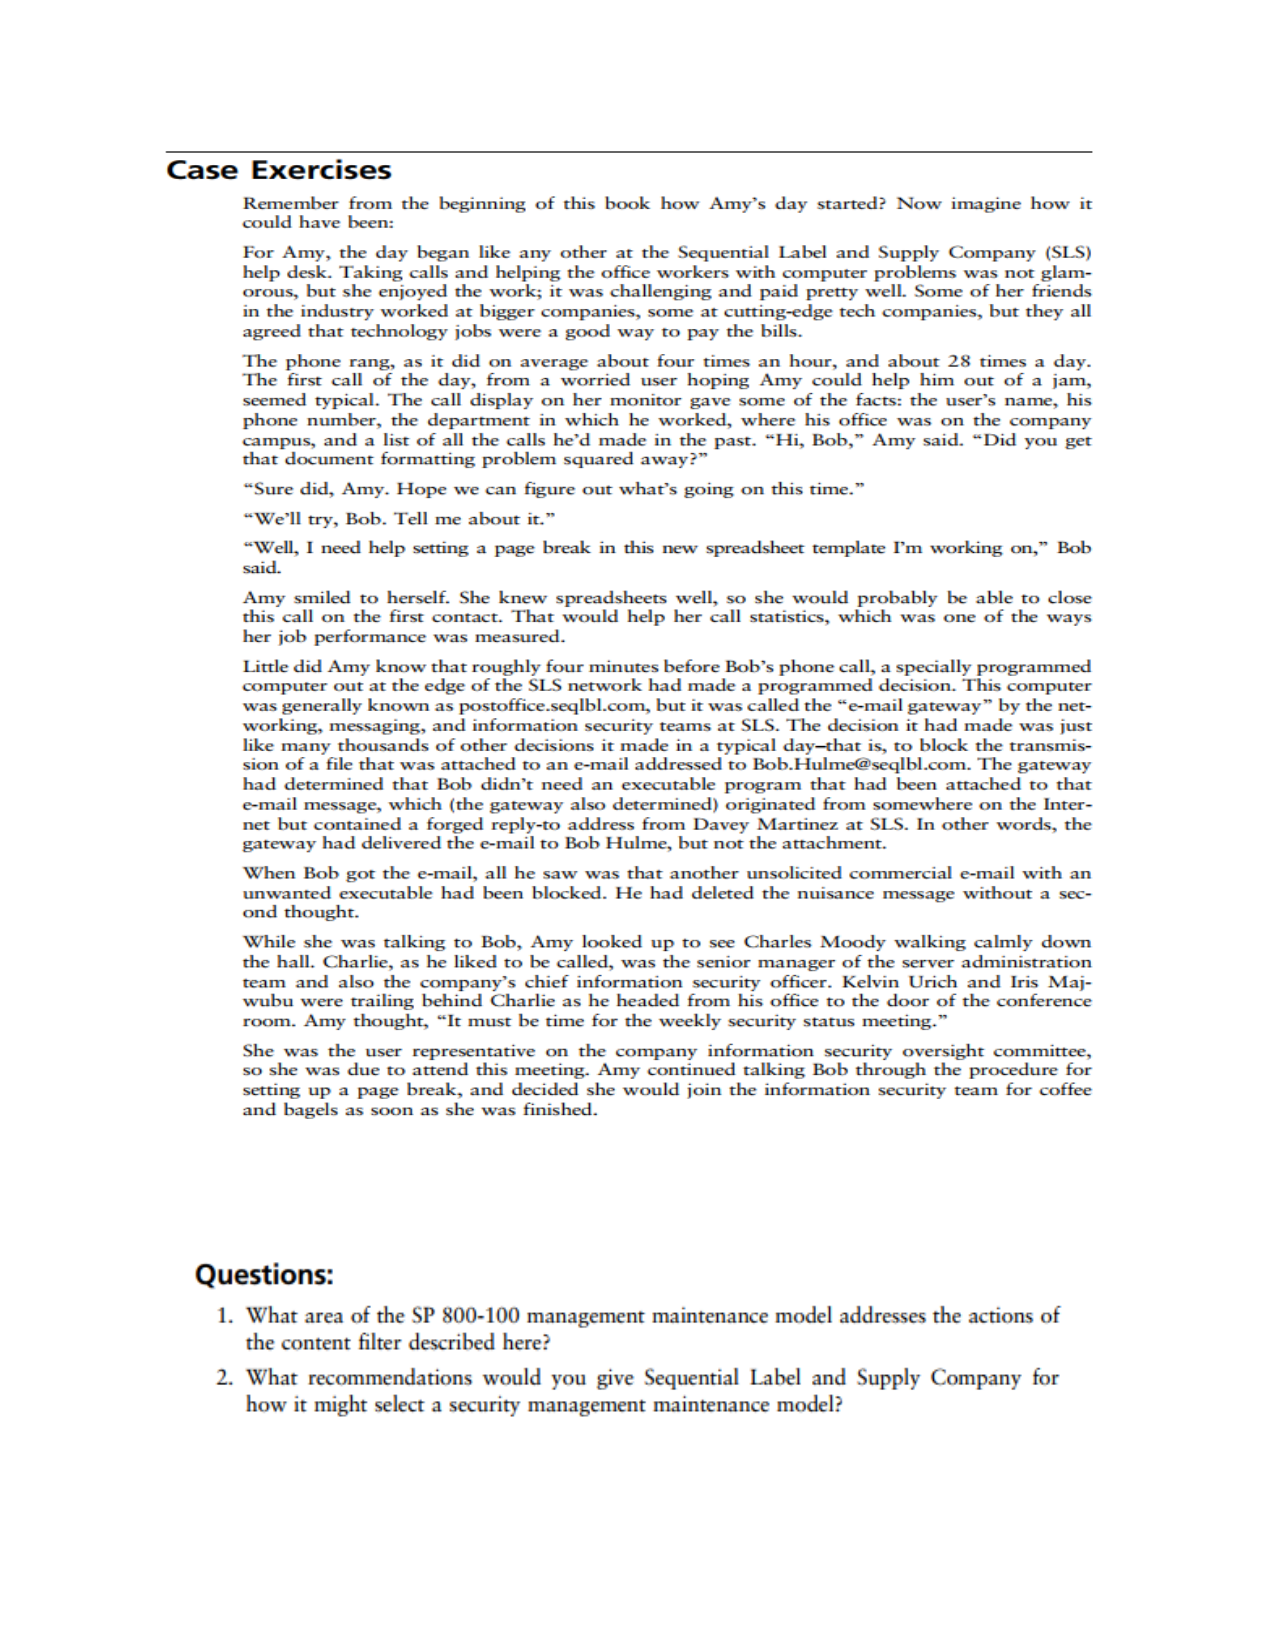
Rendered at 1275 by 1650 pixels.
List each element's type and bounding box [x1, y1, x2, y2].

picture [150, 150, 1104, 1134]
picture [150, 1246, 1110, 1452]
